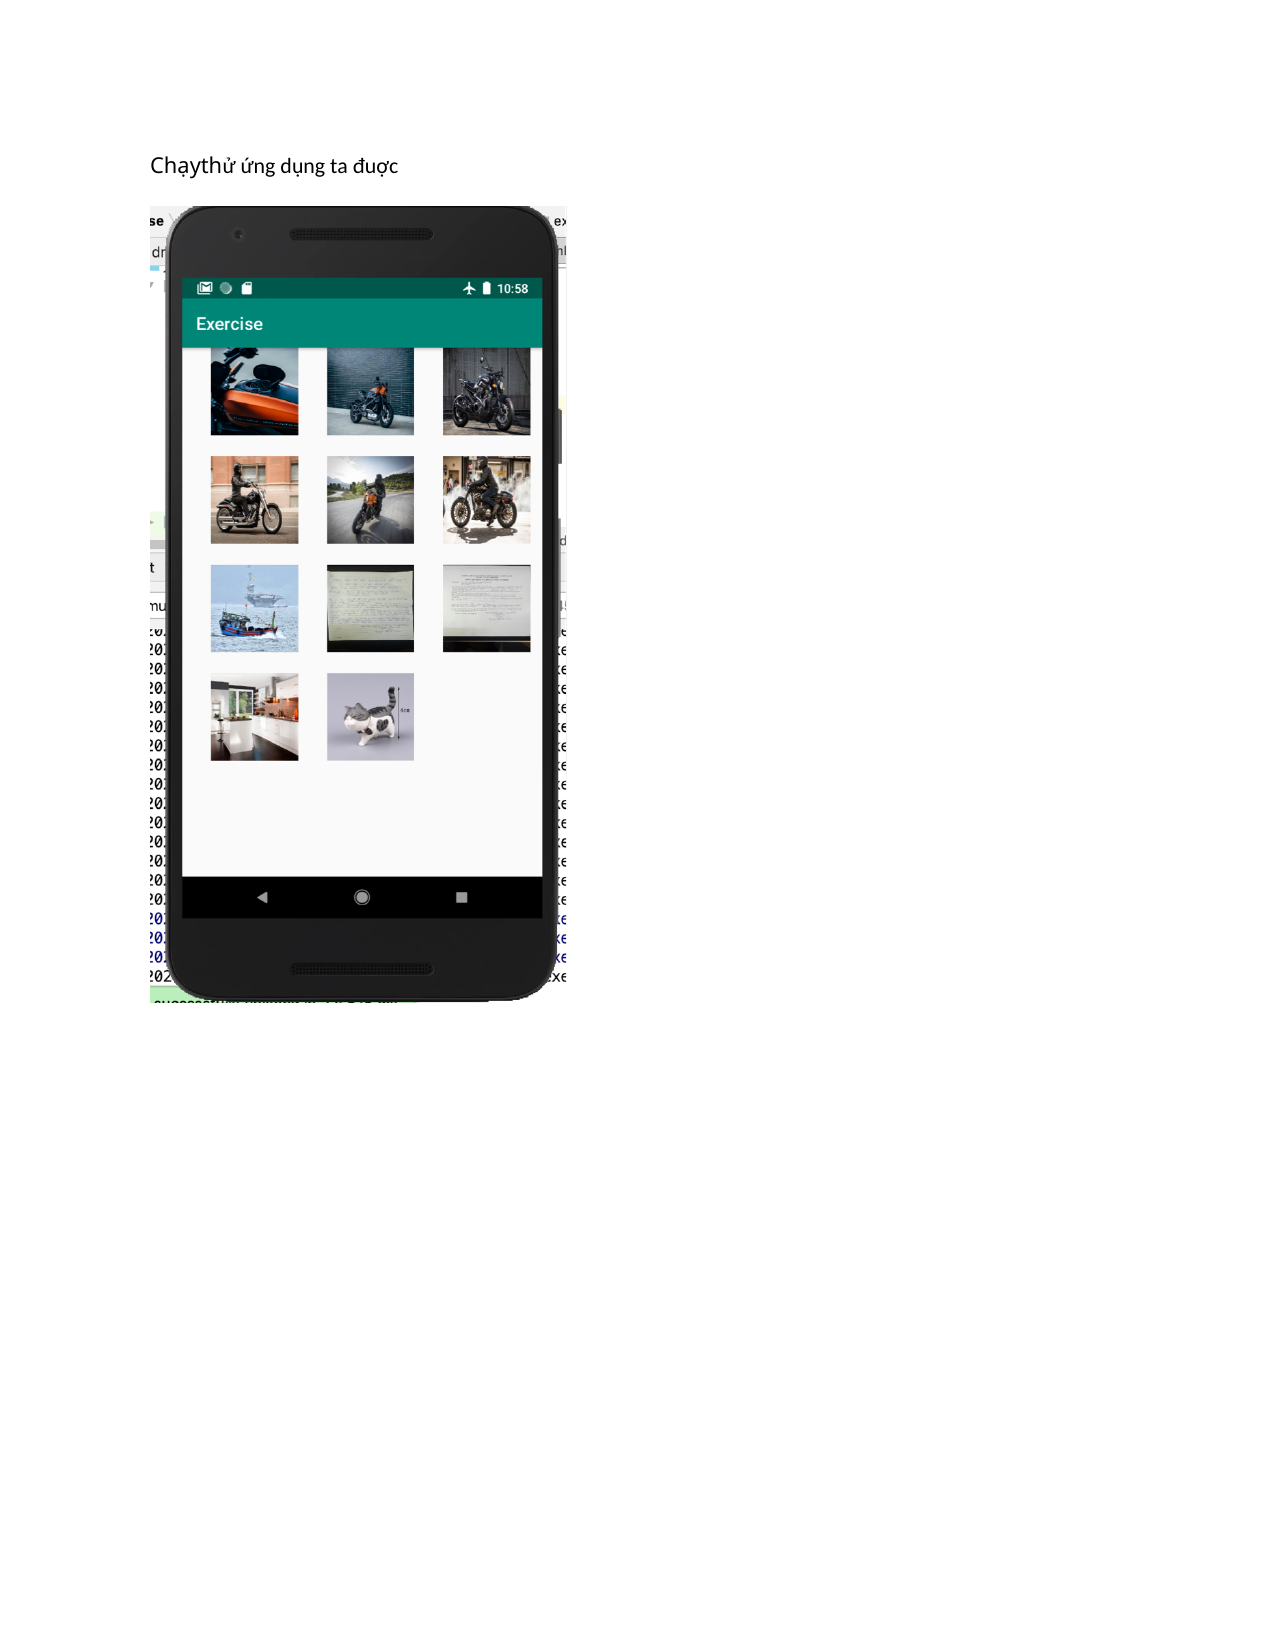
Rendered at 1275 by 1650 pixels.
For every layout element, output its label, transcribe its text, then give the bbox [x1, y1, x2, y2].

text Chạythử ứng dụng ta đuợc [150, 150, 1125, 180]
picture [150, 206, 567, 1003]
